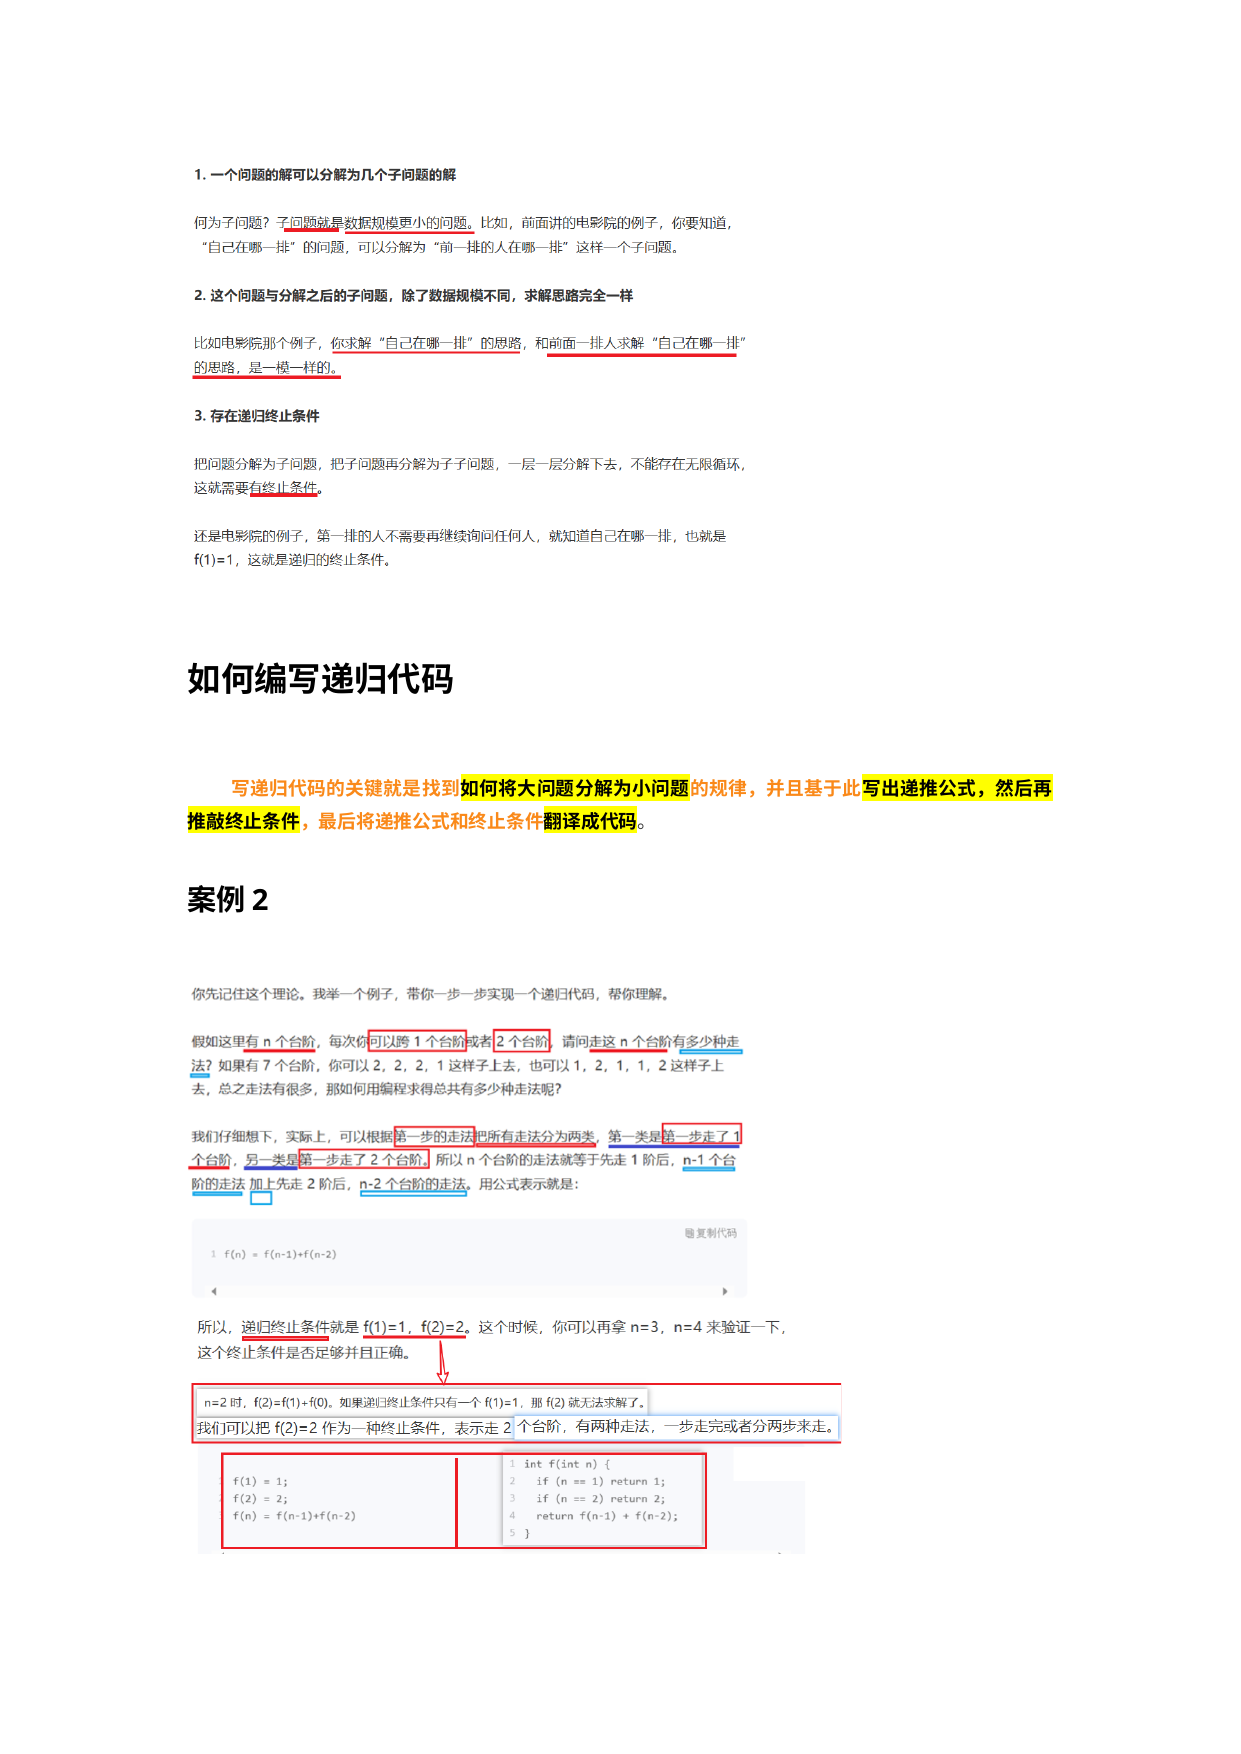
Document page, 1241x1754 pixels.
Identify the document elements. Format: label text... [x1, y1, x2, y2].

picture [187, 162, 754, 570]
picture [187, 984, 750, 1303]
picture [187, 1309, 842, 1554]
subtitle 如何编写递归代码 [187, 644, 1053, 709]
subtitle 案例2 [187, 865, 1053, 930]
text 写递归代码的关键就是找到如何将大问题分解为小问题的规律，并且基于此写出递推公式，然后再推敲终止条件，最后将递推公式和终止条件翻译成代码。 [187, 771, 1053, 836]
